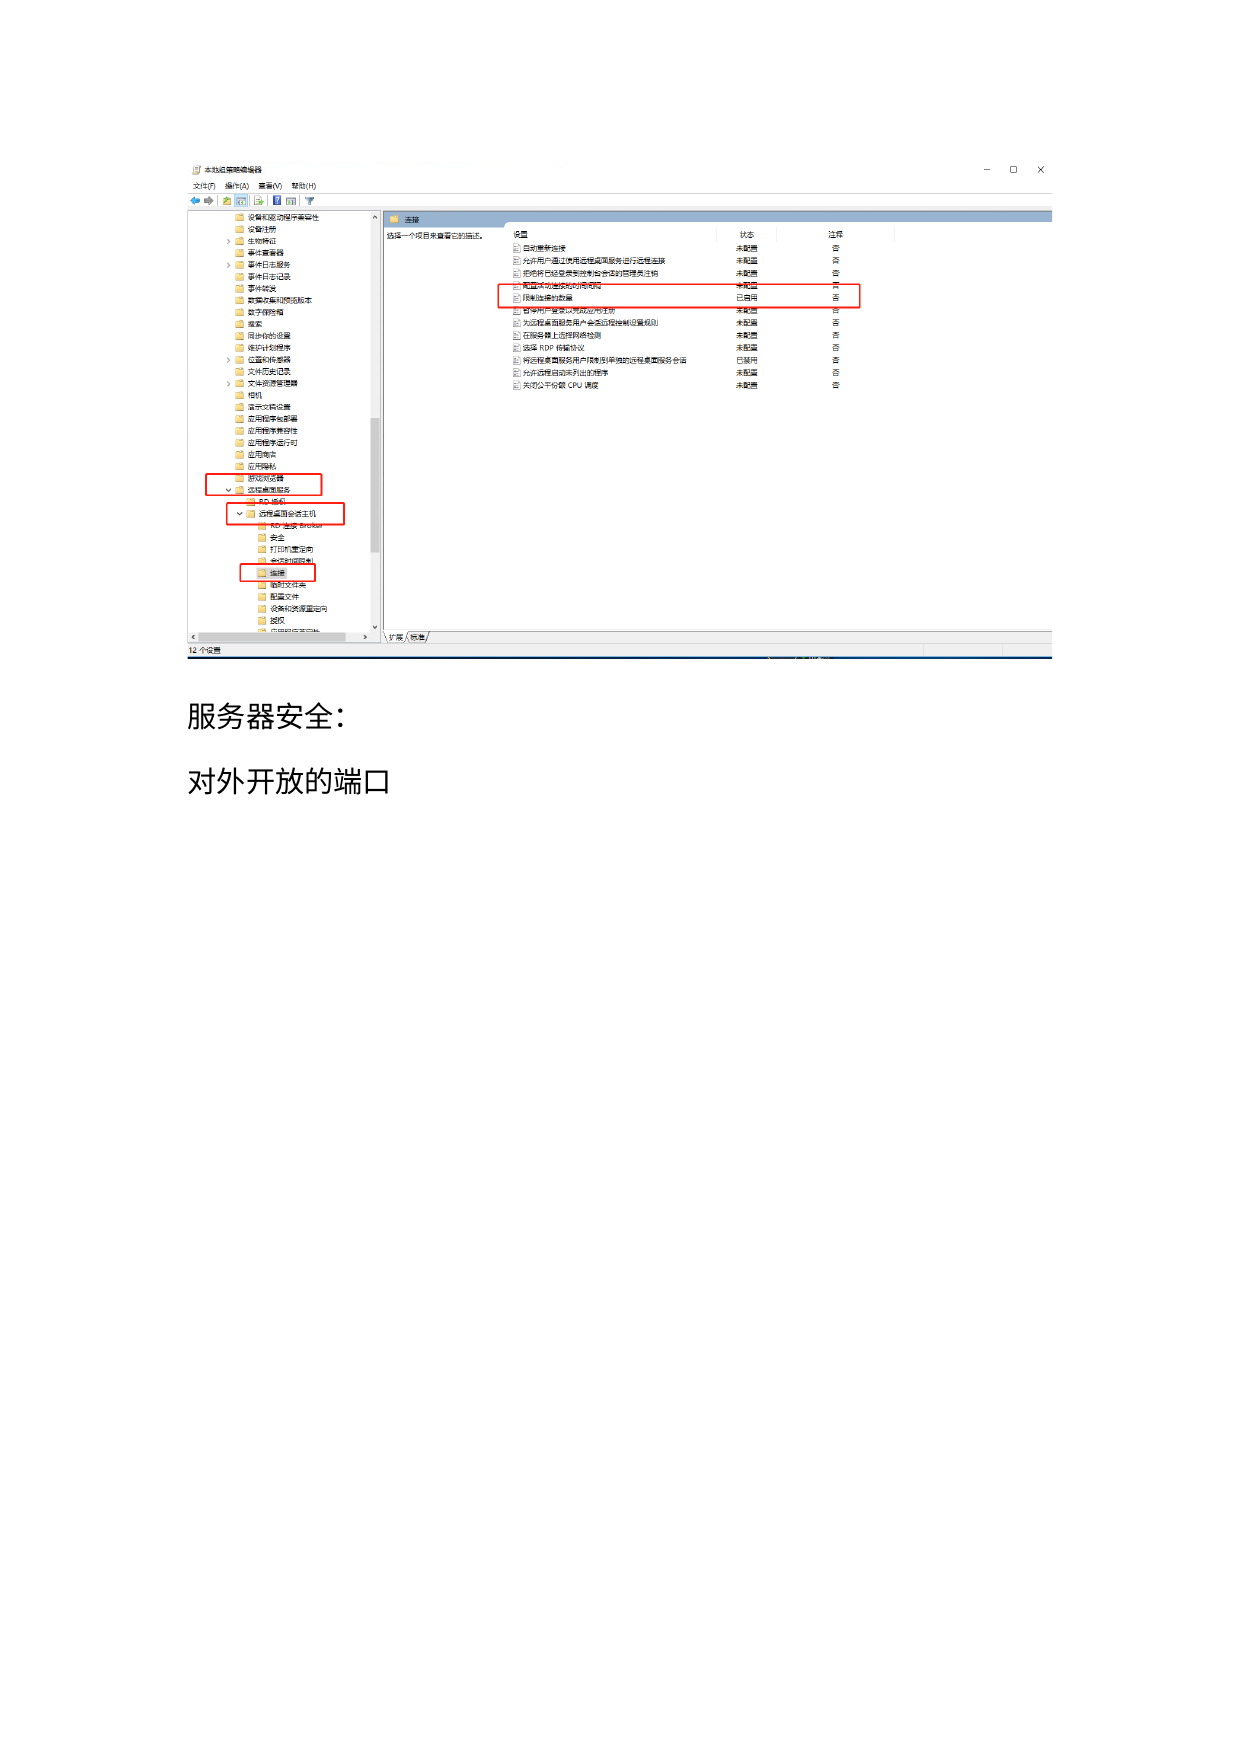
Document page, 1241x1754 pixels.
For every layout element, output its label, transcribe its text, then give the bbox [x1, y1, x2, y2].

text 服务器安全： [187, 682, 1053, 747]
picture [187, 162, 1053, 659]
text 对外开放的端口 [187, 747, 1053, 812]
